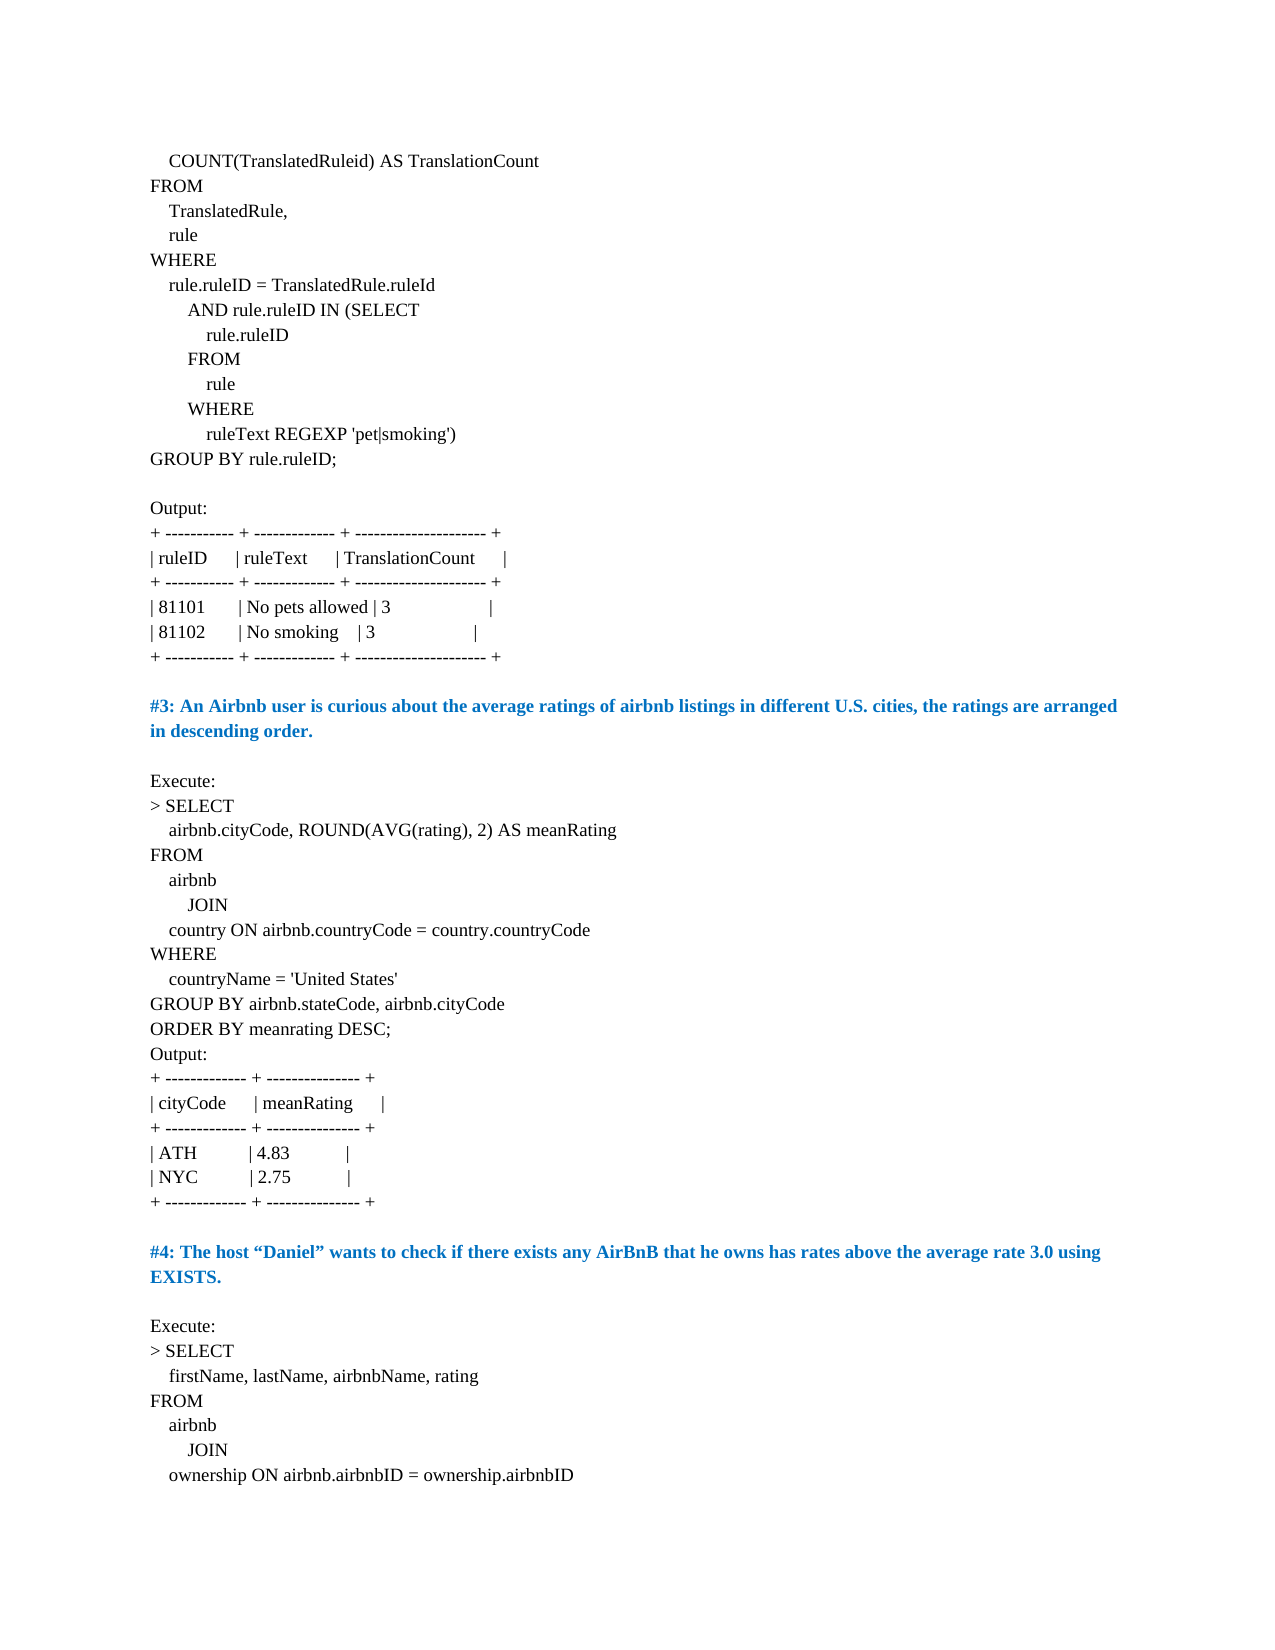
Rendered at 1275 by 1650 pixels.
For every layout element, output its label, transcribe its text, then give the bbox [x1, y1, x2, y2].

text WHERE [150, 249, 1125, 271]
text | ATH | 4.83 | [150, 1142, 1125, 1163]
text countryName = 'United States' [150, 968, 1125, 990]
text rule [150, 224, 1125, 246]
text + ------------- + --------------- + [150, 1191, 1125, 1213]
text + ------------- + --------------- + [150, 1067, 1125, 1089]
text rule.ruleID [150, 323, 1125, 345]
text airbnb [150, 869, 1125, 891]
text GROUP BY rule.ruleID; [150, 447, 1125, 469]
text Output: [150, 497, 1125, 519]
text Execute: [150, 770, 1125, 791]
text TranslatedRule, [150, 199, 1125, 221]
text + ------------- + --------------- + [150, 1117, 1125, 1138]
text | 81102 | No smoking | 3 | [150, 621, 1125, 643]
text + ----------- + ------------- + --------------------- + [150, 646, 1125, 667]
text GROUP BY airbnb.stateCode, airbnb.cityCode [150, 993, 1125, 1014]
text rule.ruleID = TranslatedRule.ruleId [150, 274, 1125, 296]
text country ON airbnb.countryCode = country.countryCode [150, 918, 1125, 940]
text JOIN [150, 1439, 1125, 1461]
text + ----------- + ------------- + --------------------- + [150, 522, 1125, 543]
text FROM [150, 175, 1125, 196]
text rule [150, 373, 1125, 395]
text Output: [150, 1042, 1125, 1064]
text AND rule.ruleID IN (SELECT [150, 299, 1125, 320]
text FROM [150, 348, 1125, 370]
text > SELECT [150, 1340, 1125, 1362]
text airbnb.cityCode, ROUND(AVG(rating), 2) AS meanRating [150, 819, 1125, 841]
text | cityCode | meanRating | [150, 1092, 1125, 1114]
text #3: An Airbnb user is curious about the average ratings of airbnb listings in different U.S. cities, the ratings are arranged in descending order. [150, 695, 1125, 742]
text FROM [150, 1389, 1125, 1411]
text airbnb [150, 1414, 1125, 1436]
text COUNT(TranslatedRuleid) AS TranslationCount [150, 150, 1125, 172]
text ORDER BY meanrating DESC; [150, 1018, 1125, 1039]
text #4: The host “Daniel” wants to check if there exists any AirBnB that he owns has rates above the average rate 3.0 using EXISTS. [150, 1241, 1125, 1287]
text firstName, lastName, airbnbName, rating [150, 1365, 1125, 1386]
text WHERE [150, 943, 1125, 965]
text + ----------- + ------------- + --------------------- + [150, 571, 1125, 593]
text > SELECT [150, 794, 1125, 816]
text | ruleID | ruleText | TranslationCount | [150, 547, 1125, 568]
text | NYC | 2.75 | [150, 1166, 1125, 1188]
text WHERE [150, 398, 1125, 419]
text JOIN [150, 894, 1125, 915]
text ruleText REGEXP 'pet|smoking') [150, 423, 1125, 444]
text Execute: [150, 1315, 1125, 1337]
text FROM [150, 844, 1125, 866]
text ownership ON airbnb.airbnbID = ownership.airbnbID [150, 1464, 1125, 1486]
text | 81101 | No pets allowed | 3 | [150, 596, 1125, 618]
